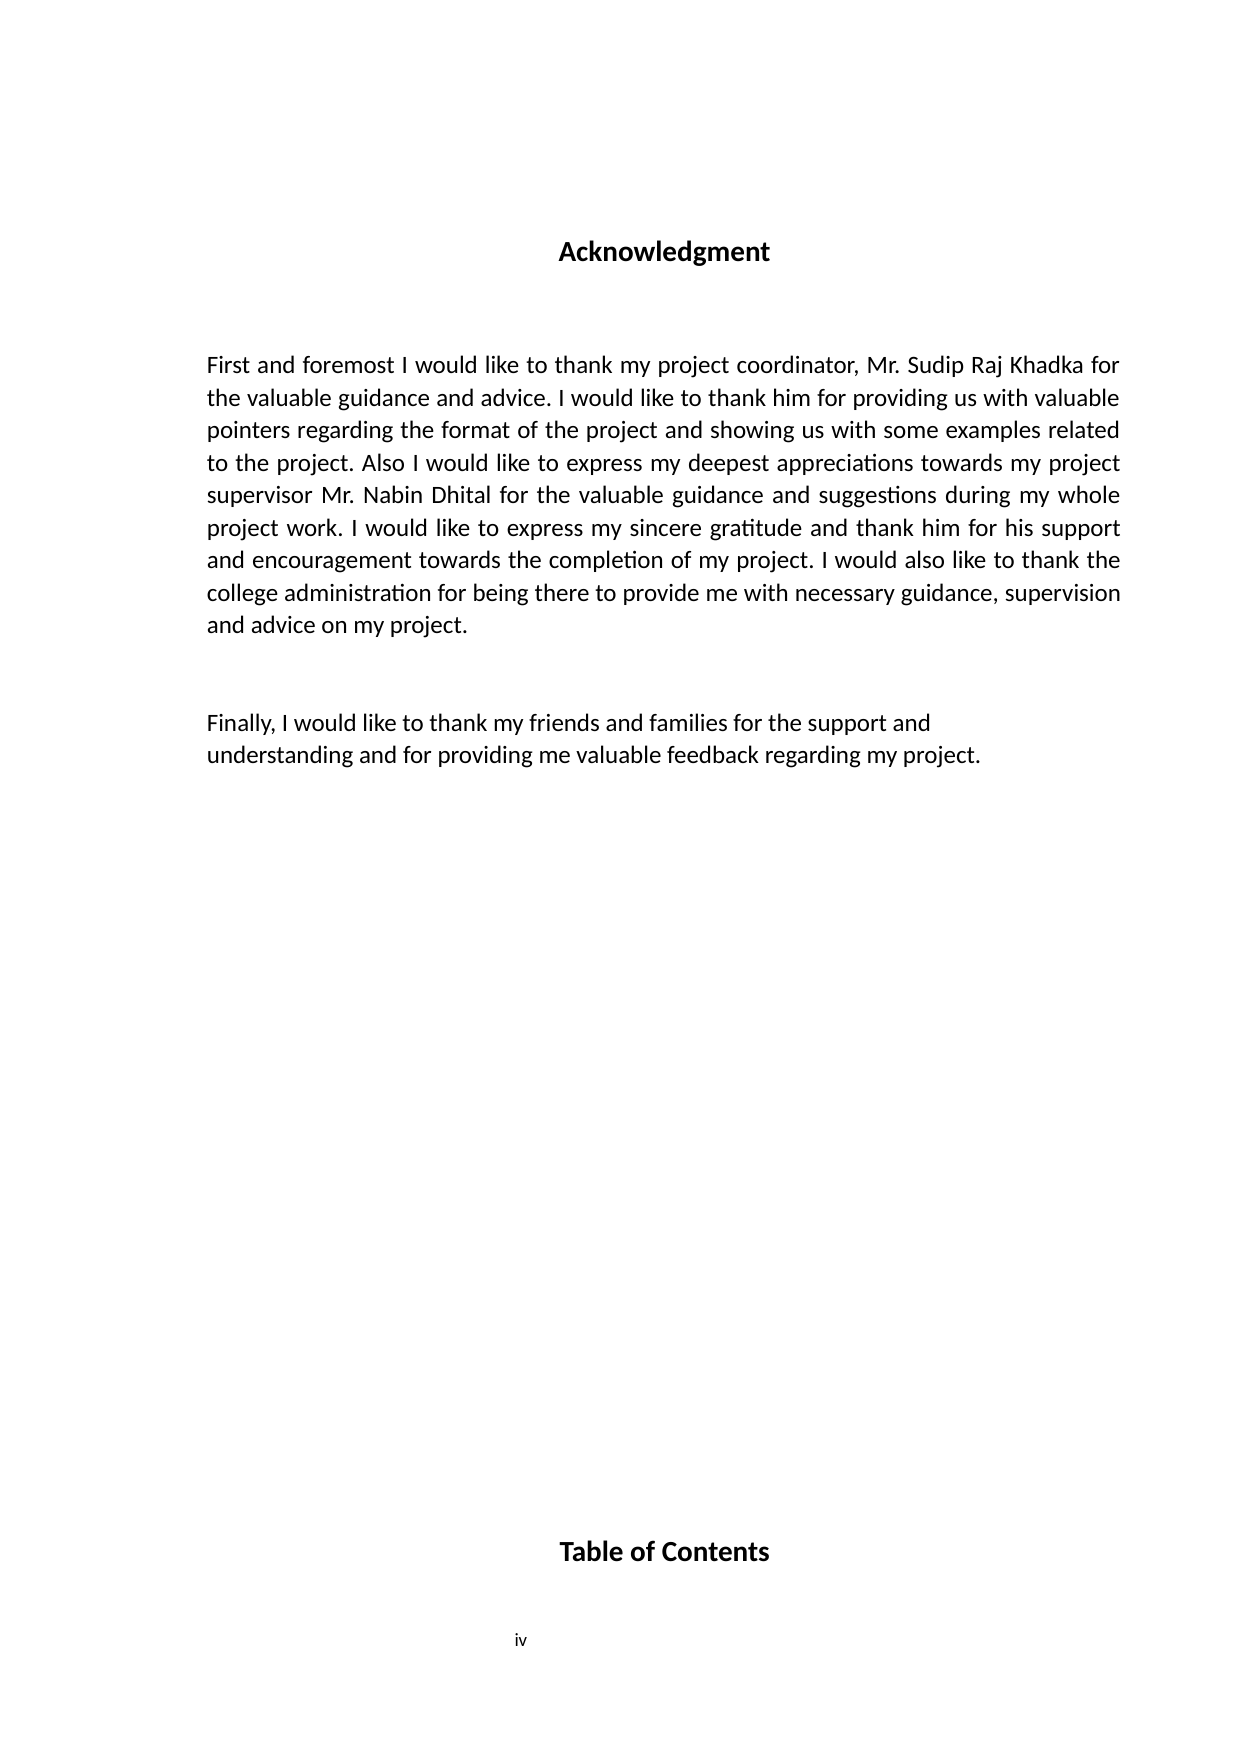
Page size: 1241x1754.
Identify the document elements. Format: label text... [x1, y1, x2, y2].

text Finally, I would like to thank my friends and families for the support and [207, 706, 1122, 738]
text Acknowledgment [207, 218, 1122, 283]
text understanding and for providing me valuable feedback regarding my project. [207, 738, 1122, 771]
text First and foremost I would like to thank my project coordinator, Mr. Sudip Raj Khadka for the valuable guidance and advice. I would like to thank him for providing us with valuable pointers regarding the format of the project and showing us with some examples related to the project. Also I would like to express my deepest appreciations towards my project supervisor Mr. Nabin Dhital for the valuable guidance and suggestions during my whole project work. I would like to express my sincere gratitude and thank him for his support and encouragement towards the completion of my project. I would also like to thank the college administration for being there to provide me with necessary guidance, supervision and advice on my project. [207, 348, 1122, 641]
text Table of Contents [207, 1518, 1122, 1583]
